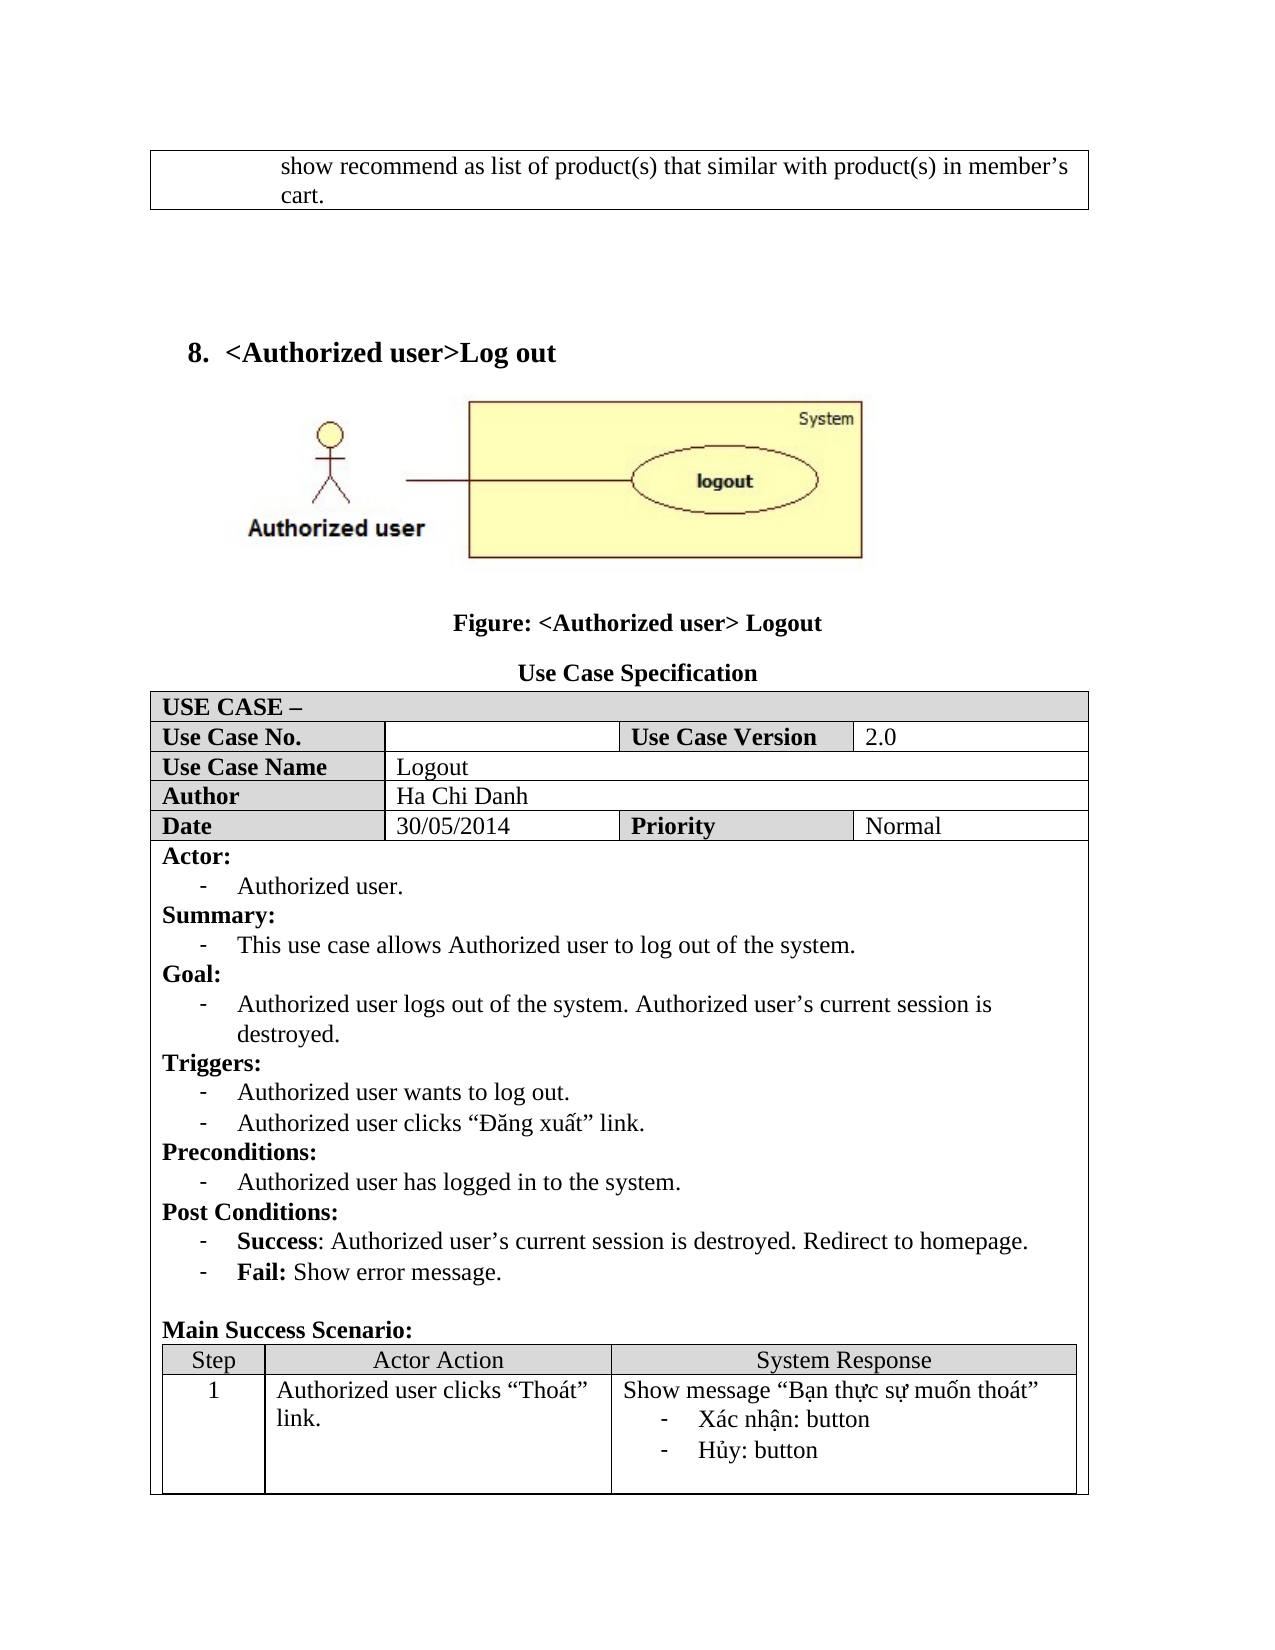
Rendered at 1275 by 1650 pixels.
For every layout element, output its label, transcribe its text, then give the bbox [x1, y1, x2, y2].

picture [225, 370, 894, 590]
table_cell Author [151, 781, 384, 810]
table_cell 30/05/2014 [386, 811, 619, 840]
table_cell Priority [620, 811, 853, 840]
table_cell [386, 722, 619, 751]
table_cell Use Case Name [151, 752, 384, 780]
table_header USE CASE – [151, 692, 1088, 721]
table_cell Normal [854, 811, 1088, 840]
table_cell Use Case No. [151, 722, 384, 751]
table_cell Logout [386, 752, 1088, 780]
list <Authorized user>Log out [187, 335, 1125, 368]
table_cell Ha Chi Danh [386, 781, 1088, 810]
table_cell 2.0 [854, 722, 1088, 751]
table_cell Use Case Version [620, 722, 853, 751]
text Figure: <Authorized user> Logout [150, 608, 1125, 637]
subtitle Use Case Specification [150, 658, 1125, 687]
table_cell Date [151, 811, 384, 840]
